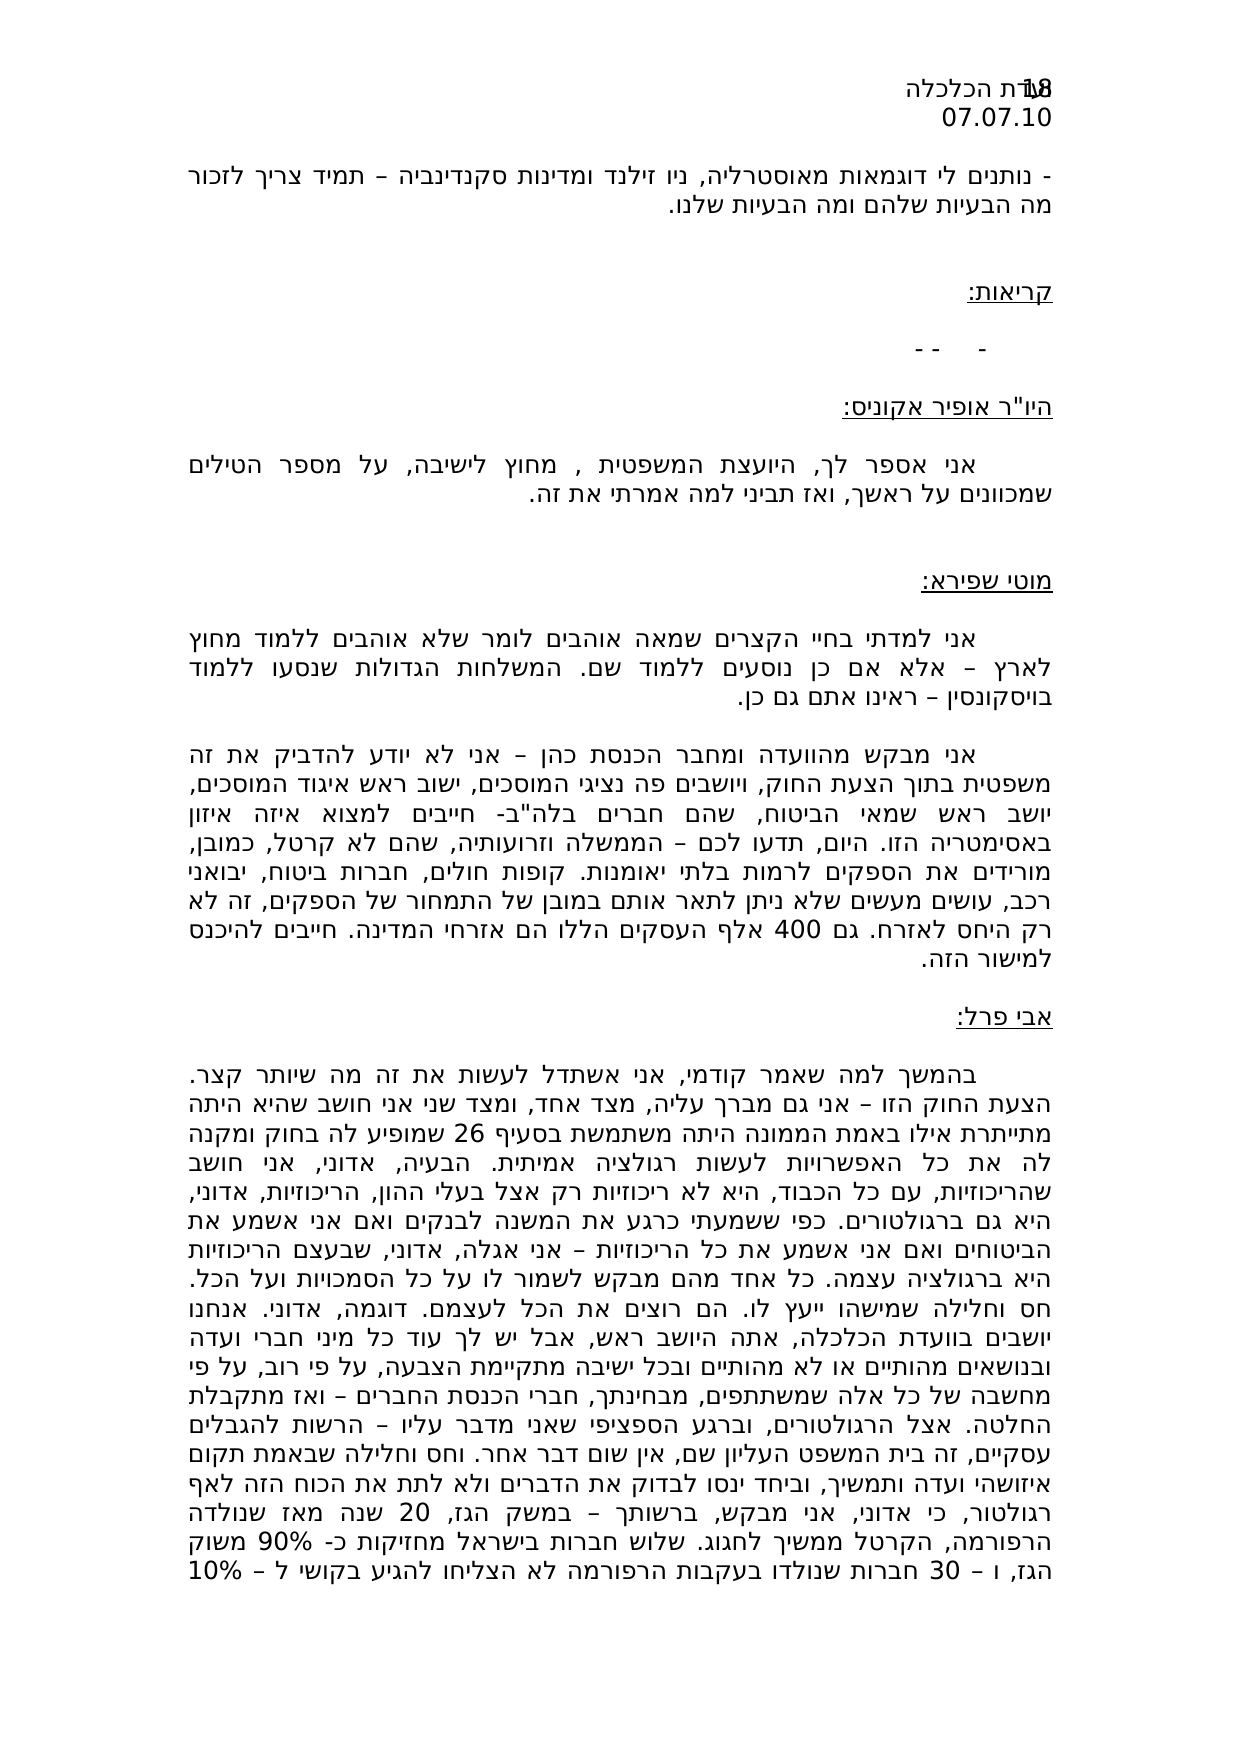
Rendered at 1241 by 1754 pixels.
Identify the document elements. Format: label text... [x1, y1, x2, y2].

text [187, 1060, 1053, 1585]
text אני מבקש מהוועדה ומחבר הכנסת כהן – אני לא יודע להדביק את זה משפטית בתוך הצעת החוק, ויושבים פה נציגי המוסכים, ישוב ראש איגוד המוסכים, יושב ראש שמאי הביטוח, שהם חברים בלה"ב- חייבים למצוא איזה איזון באסימטריה הזו. היום, תדעו לכם – הממשלה וזרועותיה, שהם לא קרטל, כמובן, מורידים את הספקים לרמות בלתי יאומנות. קופות חולים, חברות ביטוח, יבואני רכב, עושים מעשים שלא ניתן לתאר אותם במובן של התמחור של הספקים, זה לא רק היחס לאזרח. גם 400 אלף העסקים הללו הם אזרחי המדינה. חייבים להיכנס למישור הזה. [187, 740, 1053, 974]
text מוטי שפירא: [187, 566, 1053, 595]
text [187, 161, 1053, 219]
text אבי פרל: [187, 1002, 1053, 1032]
text אני למדתי בחיי הקצרים שמאה אוהבים לומר שלא אוהבים ללמוד מחוץ לארץ – אלא אם כן נוסעים ללמוד שם. המשלחות הגדולות שנסעו ללמוד בויסקונסין – ראינו אתם גם כן. [187, 624, 1053, 712]
text אני אספר לך, היועצת המשפטית , מחוץ לישיבה, על מספר הטילים שמכוונים על ראשך, ואז תביני למה אמרתי את זה. [187, 450, 1053, 509]
list - - [187, 334, 978, 364]
text היו"ר אופיר אקוניס: [187, 392, 1053, 422]
text קריאות: [187, 277, 1053, 306]
